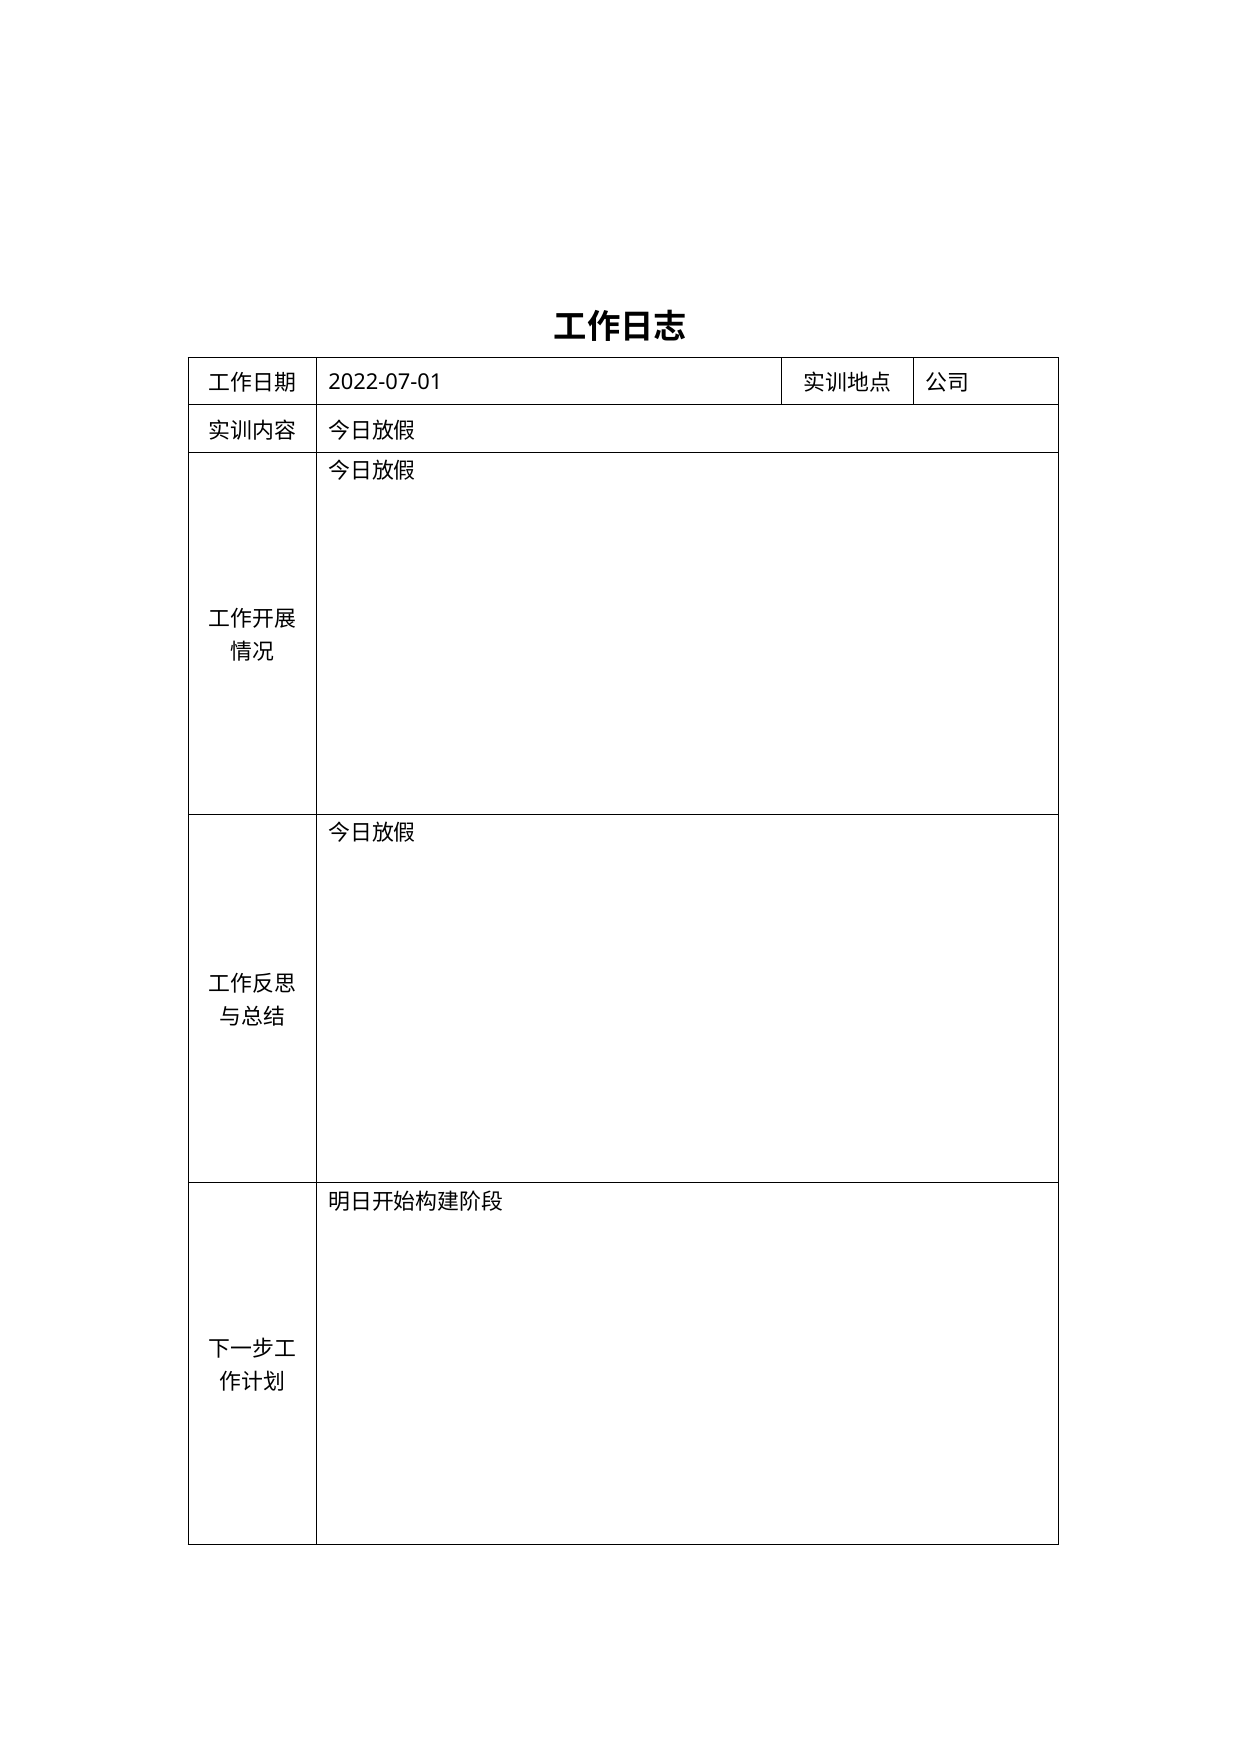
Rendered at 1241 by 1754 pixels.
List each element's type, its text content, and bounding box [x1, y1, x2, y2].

table_cell 实训内容 [189, 405, 316, 452]
table_cell 工作反思与总结 [189, 815, 316, 1182]
table_header 工作日期 [189, 358, 316, 404]
table_cell 工作开展情况 [189, 453, 316, 814]
table_cell 今日放假 [317, 453, 1058, 814]
table_cell 今日放假 [317, 815, 1058, 1182]
table_cell 下一步工作计划 [189, 1183, 316, 1543]
table_header 公司 [914, 358, 1058, 404]
text 工作日志 [187, 292, 1053, 357]
table_cell 明日开始构建阶段 [317, 1183, 1058, 1543]
table_header 实训地点 [782, 358, 913, 404]
table_cell 今日放假 [317, 405, 1058, 452]
table_header 2022-07-01 [317, 358, 781, 404]
